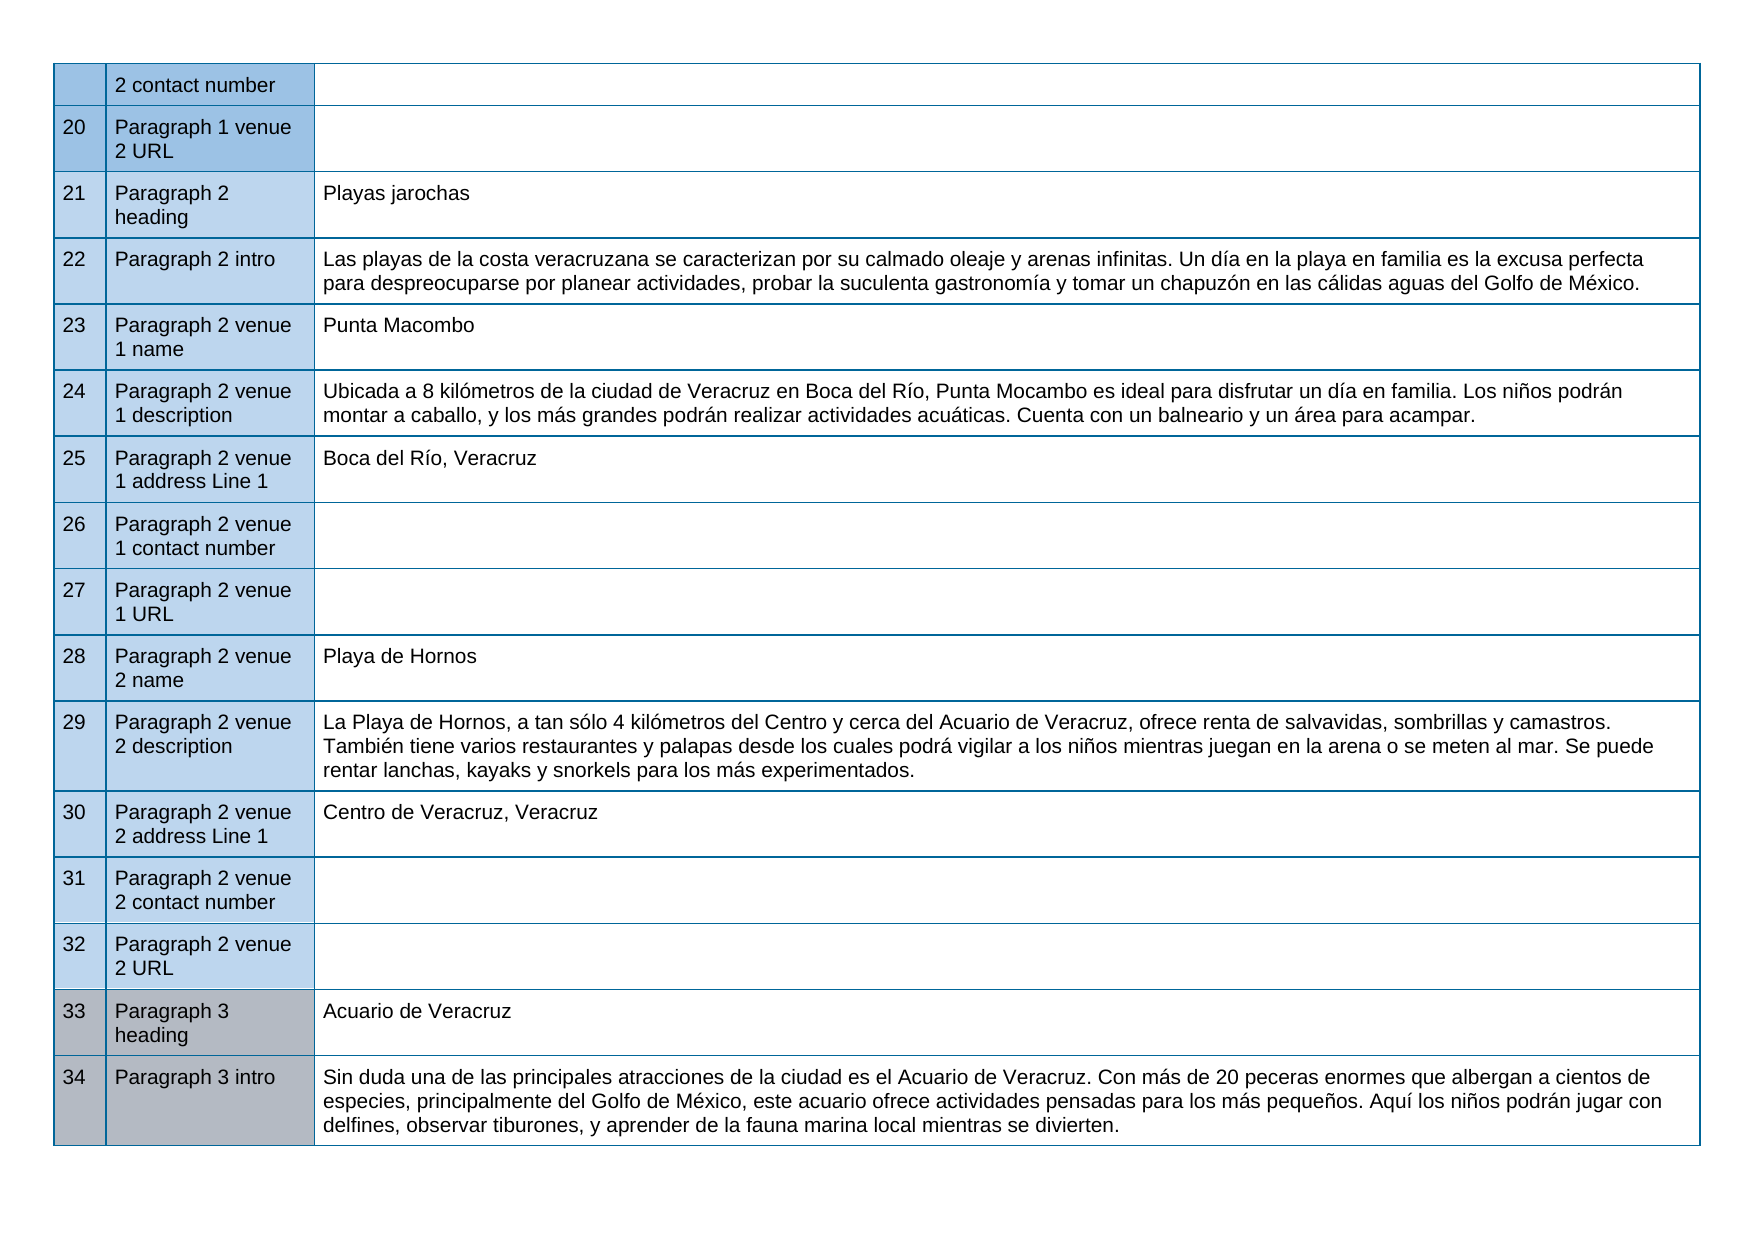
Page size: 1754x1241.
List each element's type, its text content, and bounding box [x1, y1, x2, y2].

table_cell Paragraph 1 venue 2 URL [107, 106, 314, 171]
table_cell 24 [55, 371, 105, 435]
table_cell Paragraph 2 venue 2 name [107, 636, 314, 700]
table_cell Paragraph 2 venue 1 URL [107, 569, 314, 634]
table_cell [315, 858, 1699, 922]
table_cell Paragraph 2 venue 2 address Line 1 [107, 792, 314, 856]
table_cell Sin duda una de las principales atracciones de la ciudad es el Acuario de Veracruz. Con más de 20 peceras enormes que albergan a cientos de especies, principalmente del Golfo de México, este acuario ofrece actividades pensadas para los más pequeños. Aquí los niños podrán jugar con delfines, observar tiburones, y aprender de la fauna marina local mientras se divierten. [315, 1056, 1699, 1145]
table_cell Paragraph 2 venue 1 description [107, 371, 314, 435]
table_cell 34 [55, 1056, 105, 1145]
table_cell 25 [55, 437, 105, 502]
table_cell Centro de Veracruz, Veracruz [315, 792, 1699, 856]
table_cell Playa de Hornos [315, 636, 1699, 700]
table_cell 33 [55, 990, 105, 1055]
table_cell Paragraph 3 heading [107, 990, 314, 1055]
table_cell [315, 924, 1699, 988]
table_cell 23 [55, 305, 105, 369]
table_cell [315, 106, 1699, 171]
table_cell Paragraph 2 venue 2 description [107, 702, 314, 790]
table_cell 28 [55, 636, 105, 700]
table_cell Boca del Río, Veracruz [315, 437, 1699, 502]
table_cell 19 [55, 64, 105, 105]
table_cell 30 [55, 792, 105, 856]
table_cell Paragraph 3 intro [107, 1056, 314, 1145]
table_cell Paragraph 2 intro [107, 239, 314, 303]
table_cell 32 [55, 924, 105, 988]
table_cell [315, 503, 1699, 568]
table_cell Punta Macombo [315, 305, 1699, 369]
table_cell Paragraph 2 venue 1 contact number [107, 503, 314, 568]
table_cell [107, 64, 314, 105]
table_cell Paragraph 2 heading [107, 172, 314, 237]
table_cell Acuario de Veracruz [315, 990, 1699, 1055]
table_cell 26 [55, 503, 105, 568]
table_cell 20 [55, 106, 105, 171]
table_cell Las playas de la costa veracruzana se caracterizan por su calmado oleaje y arenas infinitas. Un día en la playa en familia es la excusa perfecta para despreocuparse por planear actividades, probar la suculenta gastronomía y tomar un chapuzón en las cálidas aguas del Golfo de México. [315, 239, 1699, 303]
table_cell 22 [55, 239, 105, 303]
table_cell Playas jarochas [315, 172, 1699, 237]
table_cell Ubicada a 8 kilómetros de la ciudad de Veracruz en Boca del Río, Punta Mocambo es ideal para disfrutar un día en familia. Los niños podrán montar a caballo, y los más grandes podrán realizar actividades acuáticas. Cuenta con un balneario y un área para acampar. [315, 371, 1699, 435]
table_cell [315, 64, 1699, 105]
table_cell Paragraph 2 venue 2 contact number [107, 858, 314, 922]
table_cell Paragraph 2 venue 2 URL [107, 924, 314, 988]
table_cell Paragraph 2 venue 1 name [107, 305, 314, 369]
table_cell 27 [55, 569, 105, 634]
table_cell 31 [55, 858, 105, 922]
table_cell Paragraph 2 venue 1 address Line 1 [107, 437, 314, 502]
table_cell [315, 569, 1699, 634]
table_cell 29 [55, 702, 105, 790]
table_cell La Playa de Hornos, a tan sólo 4 kilómetros del Centro y cerca del Acuario de Veracruz, ofrece renta de salvavidas, sombrillas y camastros. También tiene varios restaurantes y palapas desde los cuales podrá vigilar a los niños mientras juegan en la arena o se meten al mar. Se puede rentar lanchas, kayaks y snorkels para los más experimentados. [315, 702, 1699, 790]
table_cell 21 [55, 172, 105, 237]
